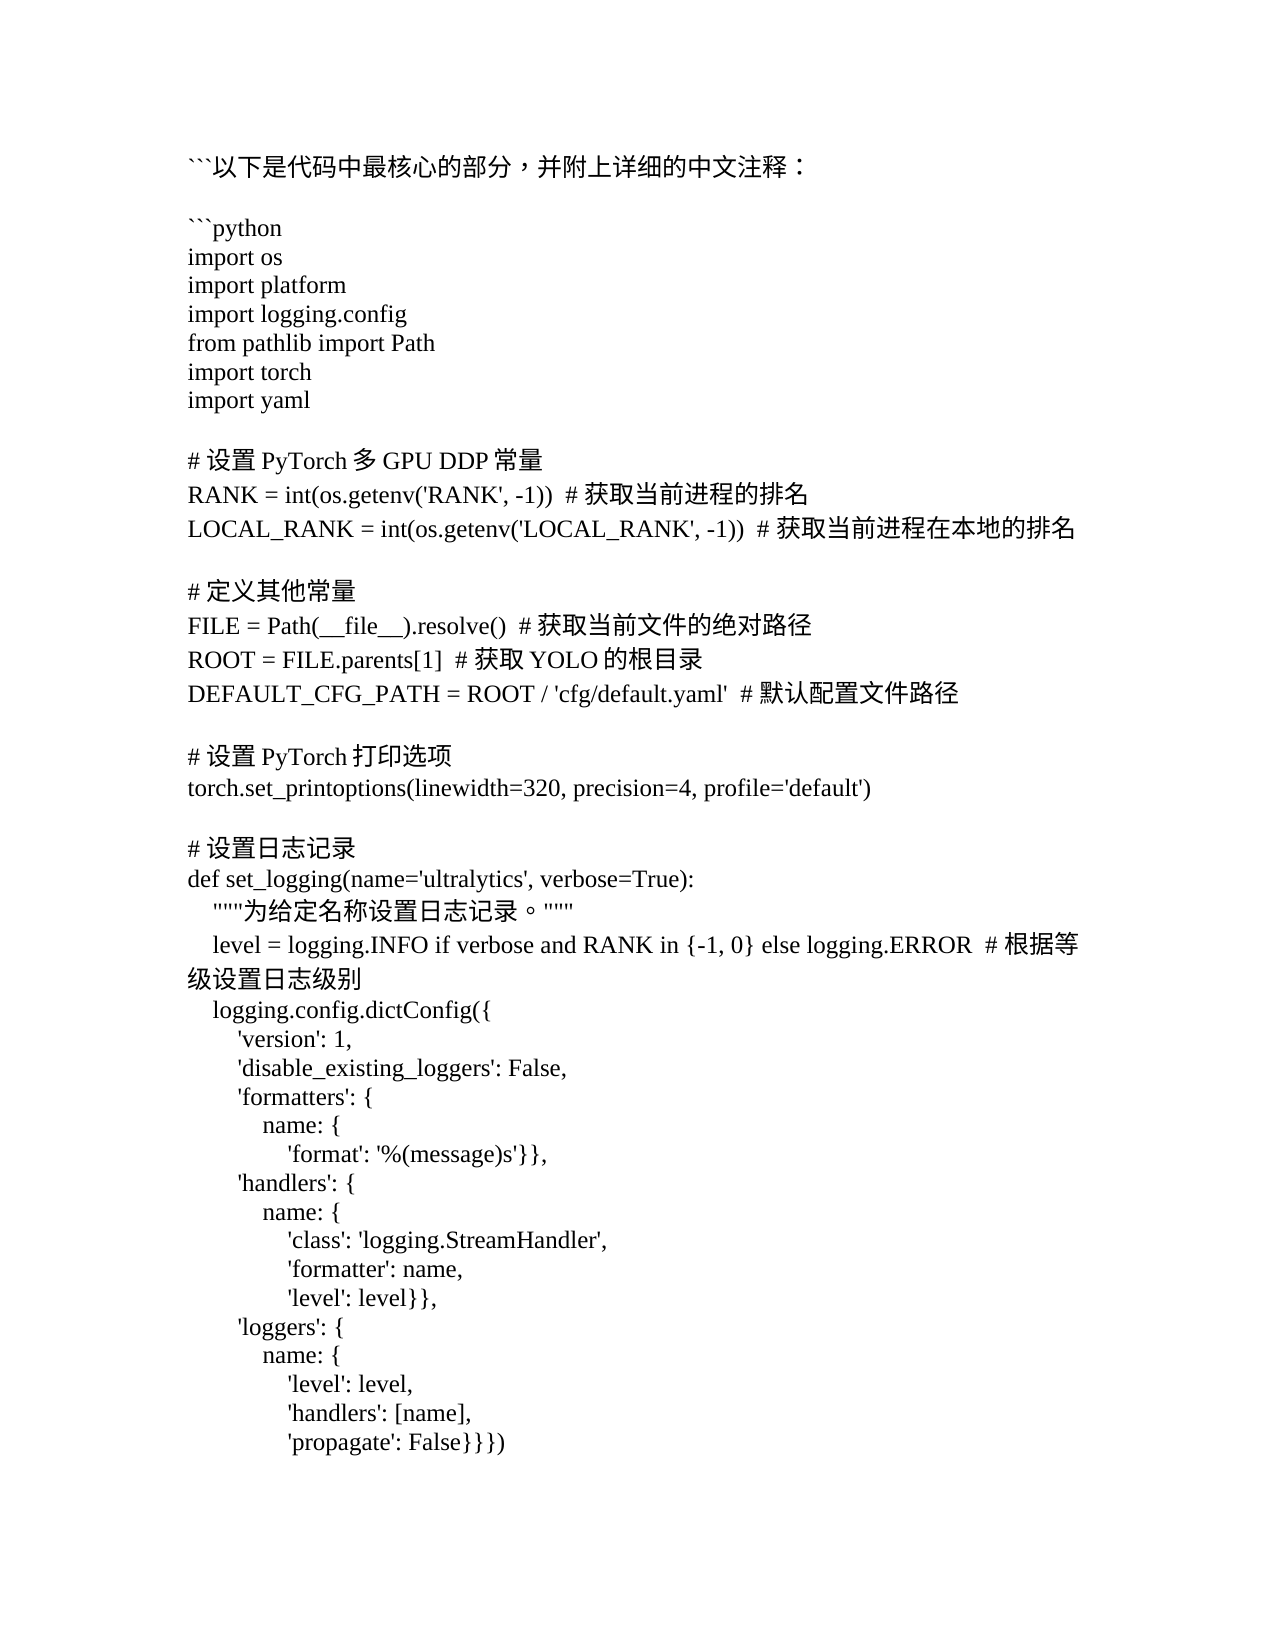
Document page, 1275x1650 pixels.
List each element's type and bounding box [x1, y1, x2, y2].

text [187, 150, 1087, 1484]
